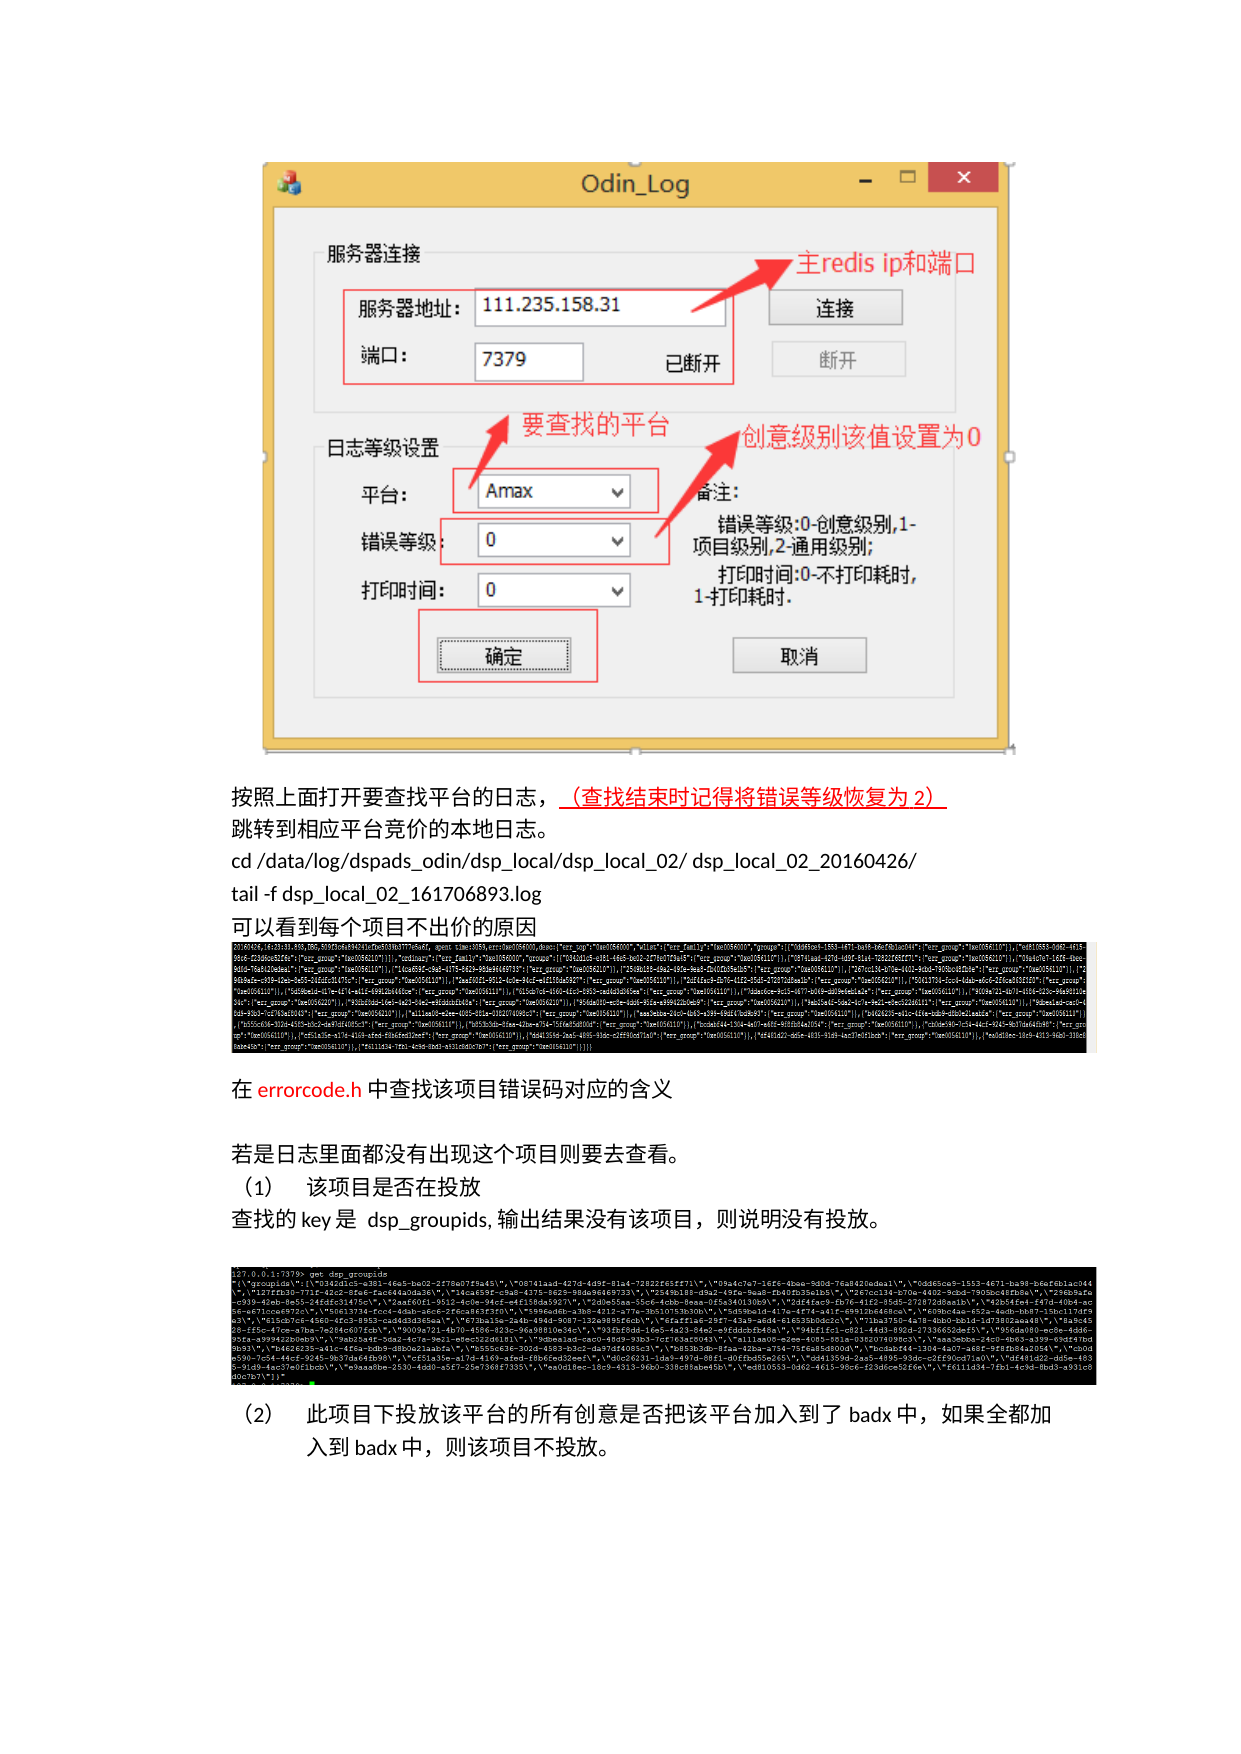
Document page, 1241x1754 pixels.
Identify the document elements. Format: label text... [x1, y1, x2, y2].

text cd /data/log/dspads_odin/dsp_local/dsp_local_02/ dsp_local_02_20160426/ [187, 844, 1053, 877]
text 若是日志里面都没有出现这个项目则要去查看。 [231, 1137, 1053, 1169]
picture [231, 1267, 1097, 1385]
picture [231, 942, 1097, 1053]
text 可以看到每个项目不出价的原因 [187, 909, 1053, 942]
text 按照上面打开要查找平台的日志，（查找结束时记得将错误等级恢复为2） [187, 779, 1053, 812]
text 查找的key是 dsp_groupids, 输出结果没有该项目，则说明没有投放。 [231, 1202, 1053, 1234]
text tail -f dsp_local_02_161706893.log [187, 877, 1053, 909]
text 跳转到相应平台竞价的本地日志。 [187, 812, 1053, 844]
picture [262, 162, 1016, 755]
text 在errorcode.h 中查找该项目错误码对应的含义 [187, 1072, 1053, 1104]
list 此项目下投放该平台的所有创意是否把该平台加入到了badx中，如果全都加入到badx中，则该项目不投放。 [231, 1397, 1053, 1462]
list 该项目是否在投放 [231, 1169, 1053, 1202]
